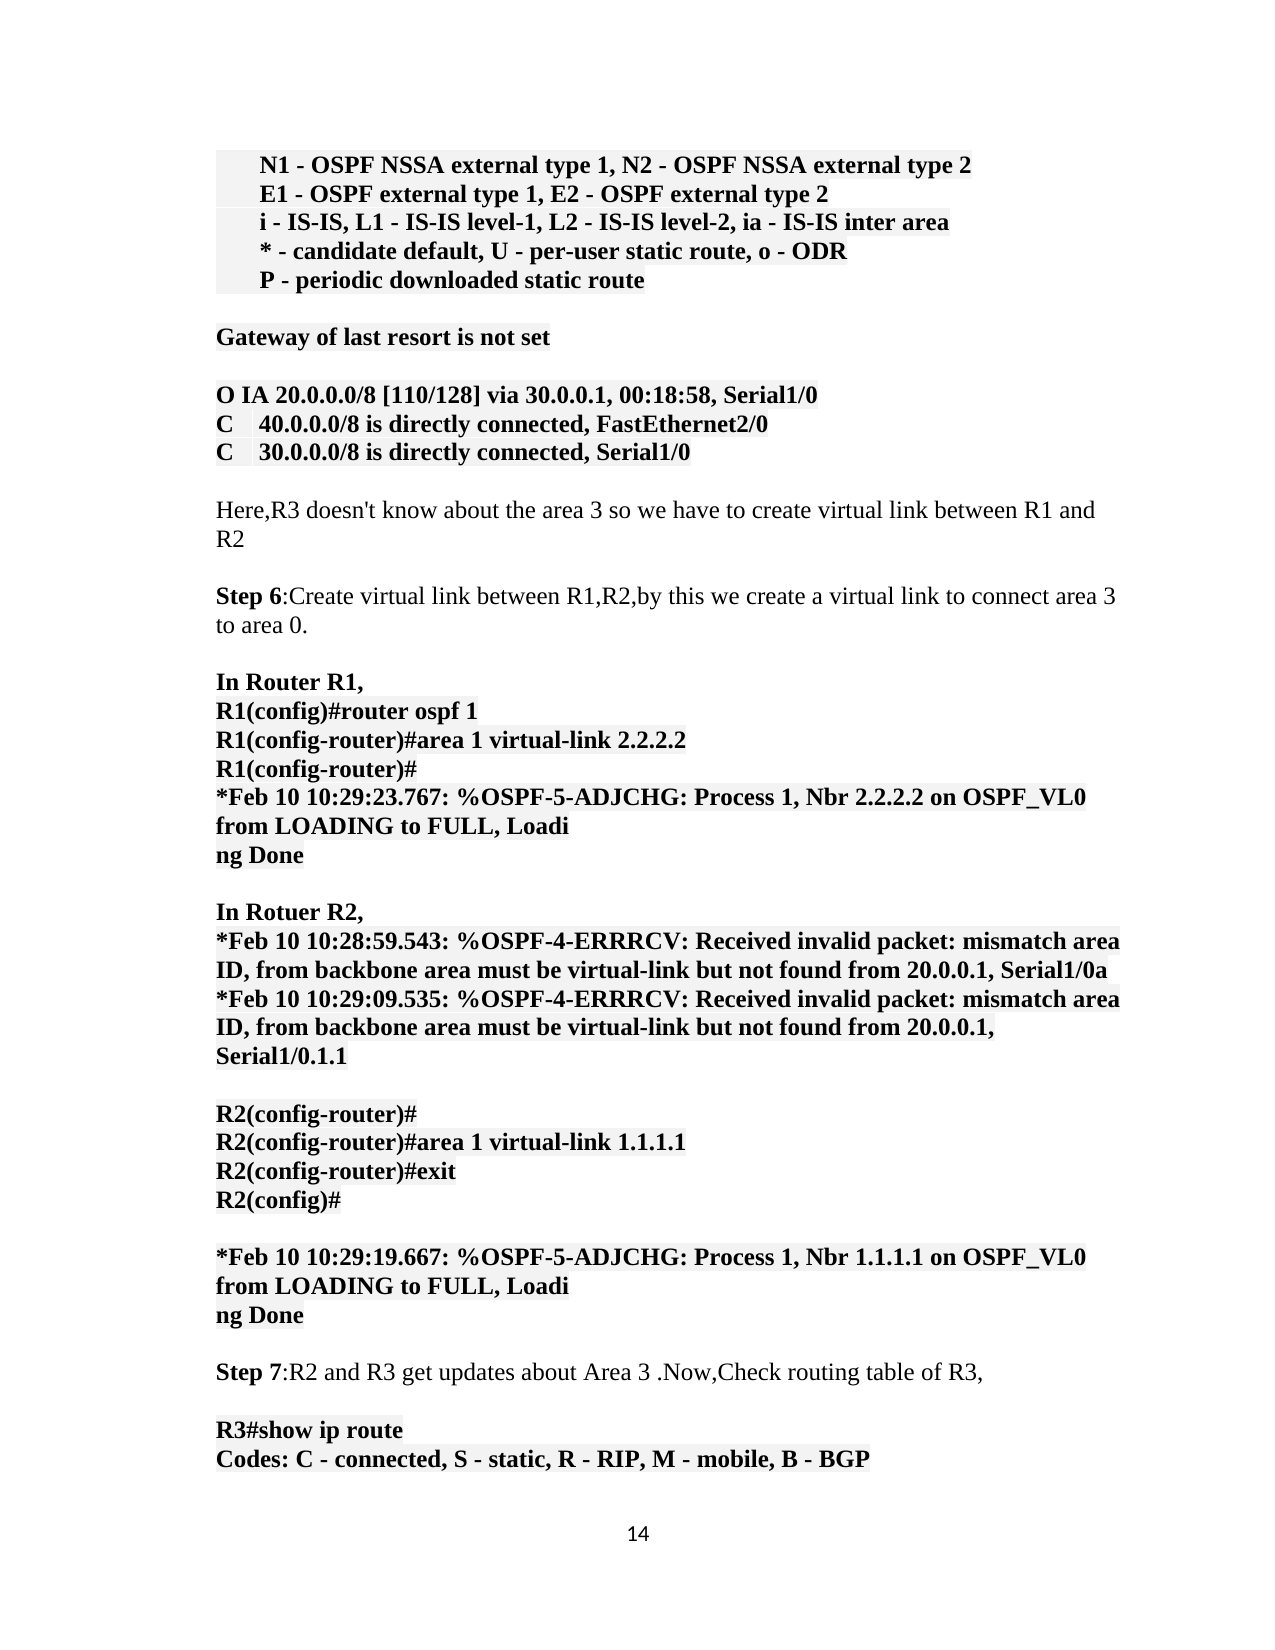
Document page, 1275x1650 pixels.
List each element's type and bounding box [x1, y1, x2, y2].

list [216, 150, 1125, 1472]
